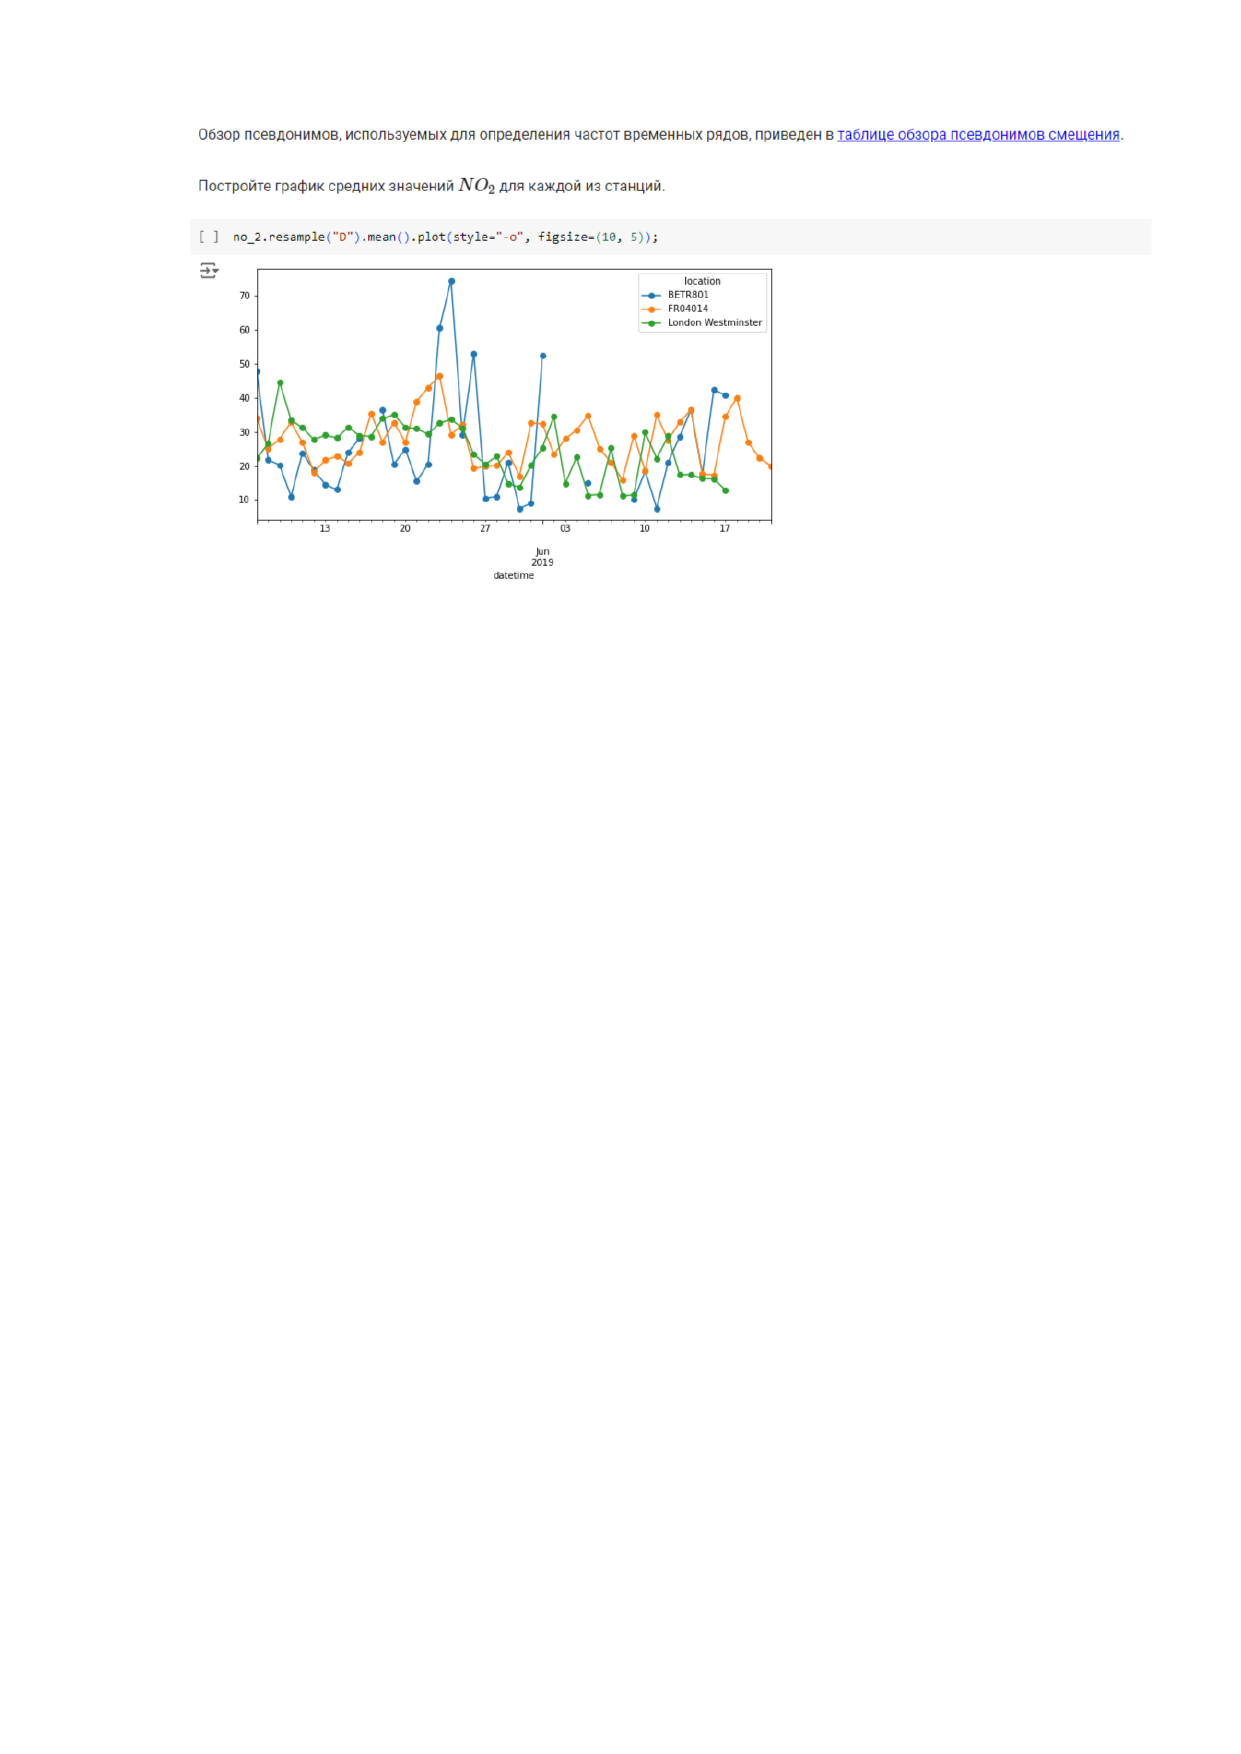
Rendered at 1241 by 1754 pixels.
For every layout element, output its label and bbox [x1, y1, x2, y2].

picture [177, 118, 1152, 597]
